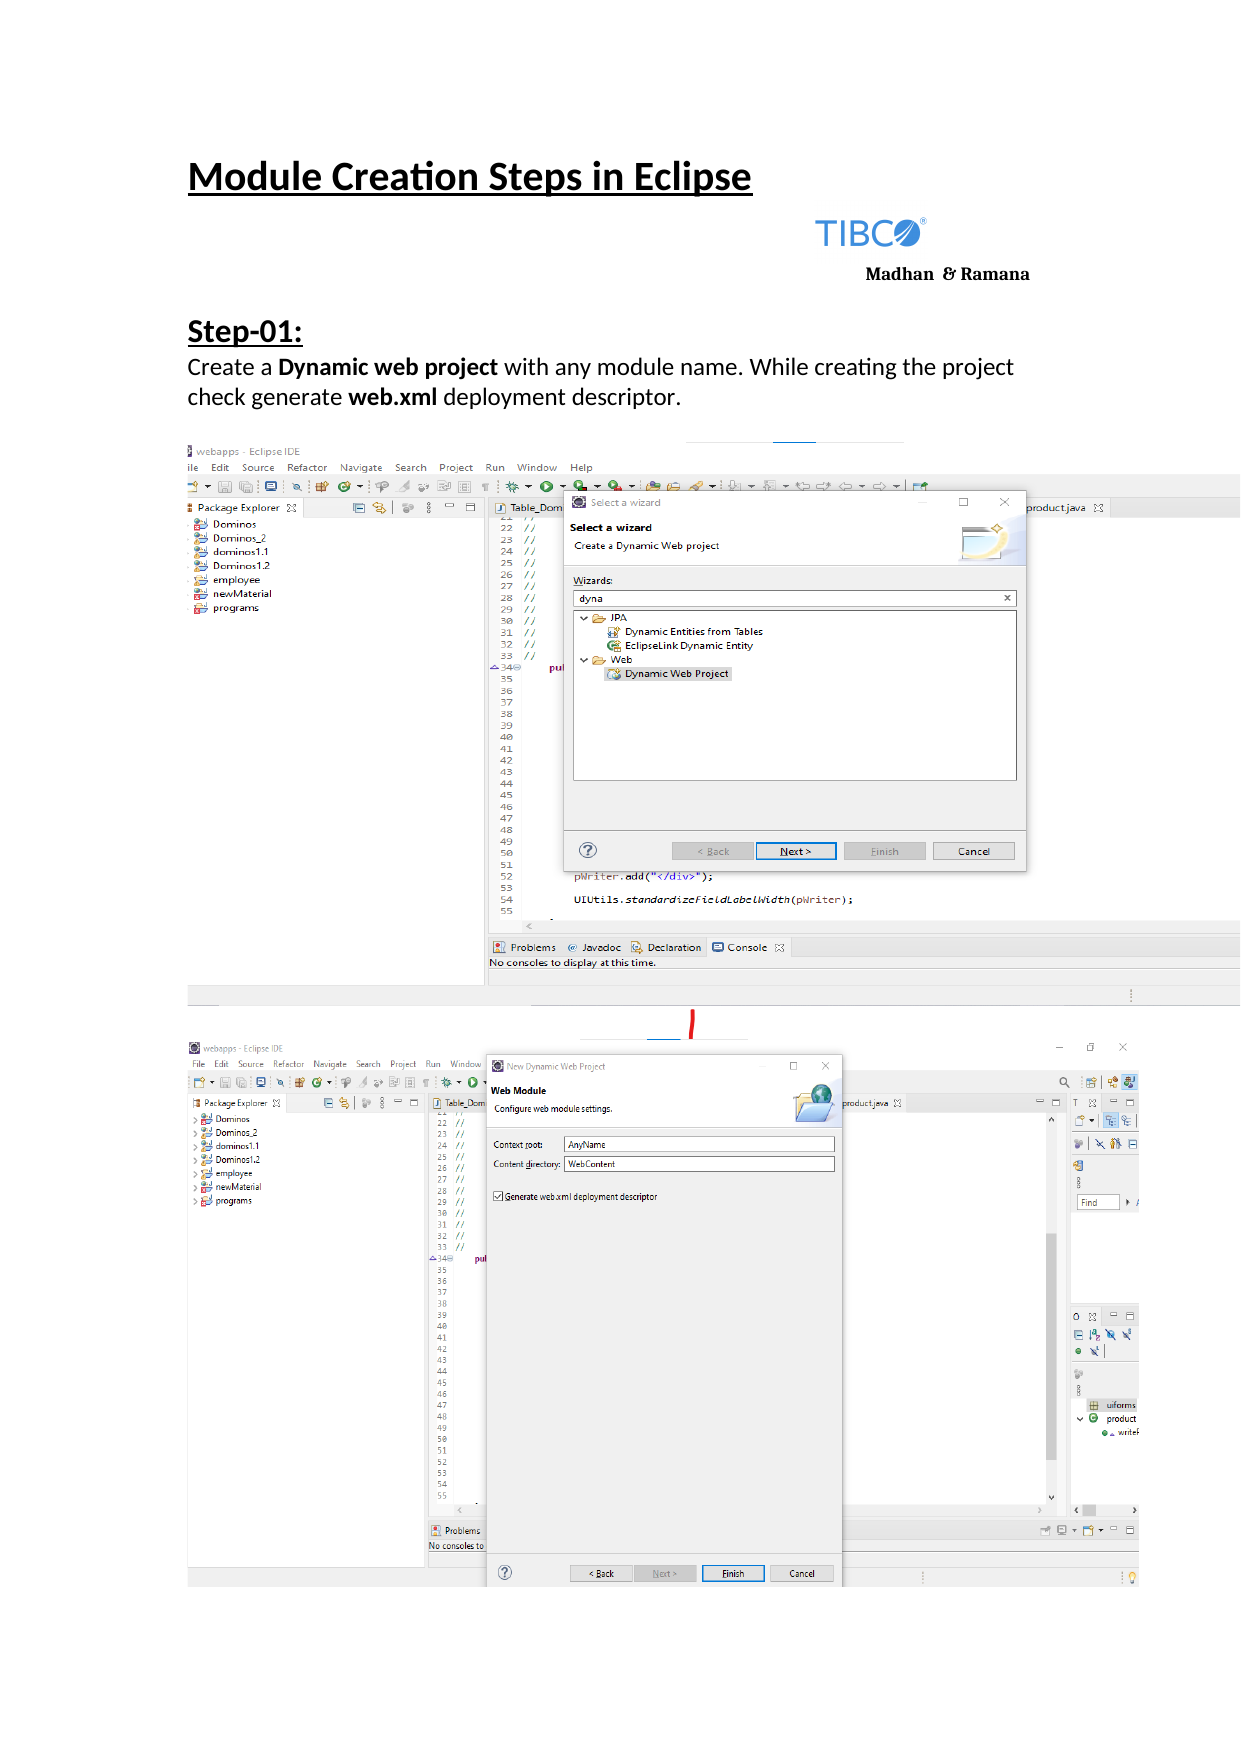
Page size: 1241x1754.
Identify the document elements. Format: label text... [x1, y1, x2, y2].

text Madhan & Ramana [187, 263, 1053, 285]
text Module Creation Steps in Eclipse [187, 150, 1053, 201]
text Create a Dynamic web project with any module name. While creating the project check generate web.xml deployment descriptor. [187, 351, 1053, 412]
text Step-01: [187, 310, 1053, 351]
picture [187, 442, 1241, 1587]
